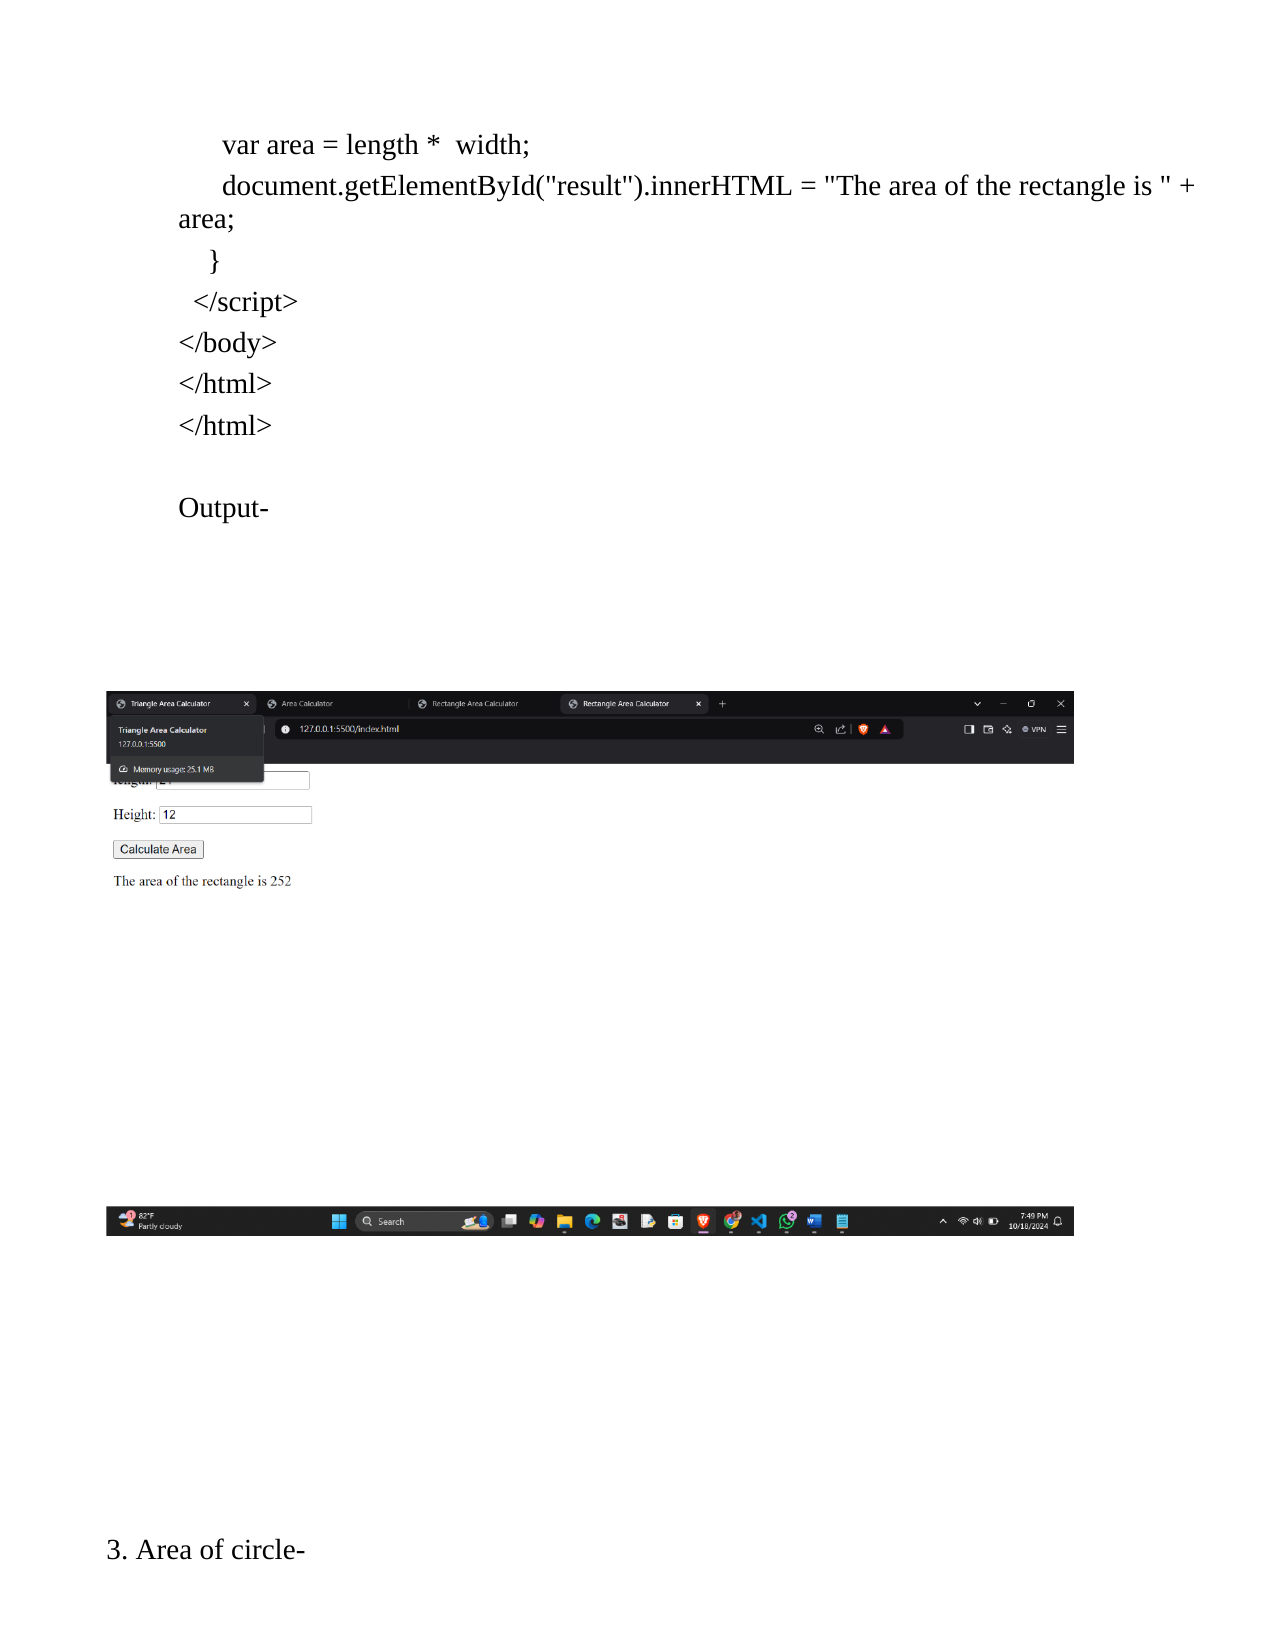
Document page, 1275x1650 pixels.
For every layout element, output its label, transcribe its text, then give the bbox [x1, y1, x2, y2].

text </html> [178, 367, 1254, 400]
text </html> [178, 408, 1254, 441]
text document.getElementById("result").innerHTML = "The area of the rectangle is " + area; [178, 168, 1254, 235]
text </script> [178, 284, 1254, 318]
text </body> [178, 325, 1254, 359]
text } [178, 243, 1254, 276]
text 3. Area of circle- [106, 1532, 1254, 1566]
text Output- [178, 490, 1254, 524]
picture [106, 691, 1074, 1236]
text var area = length * width; [178, 127, 1254, 160]
